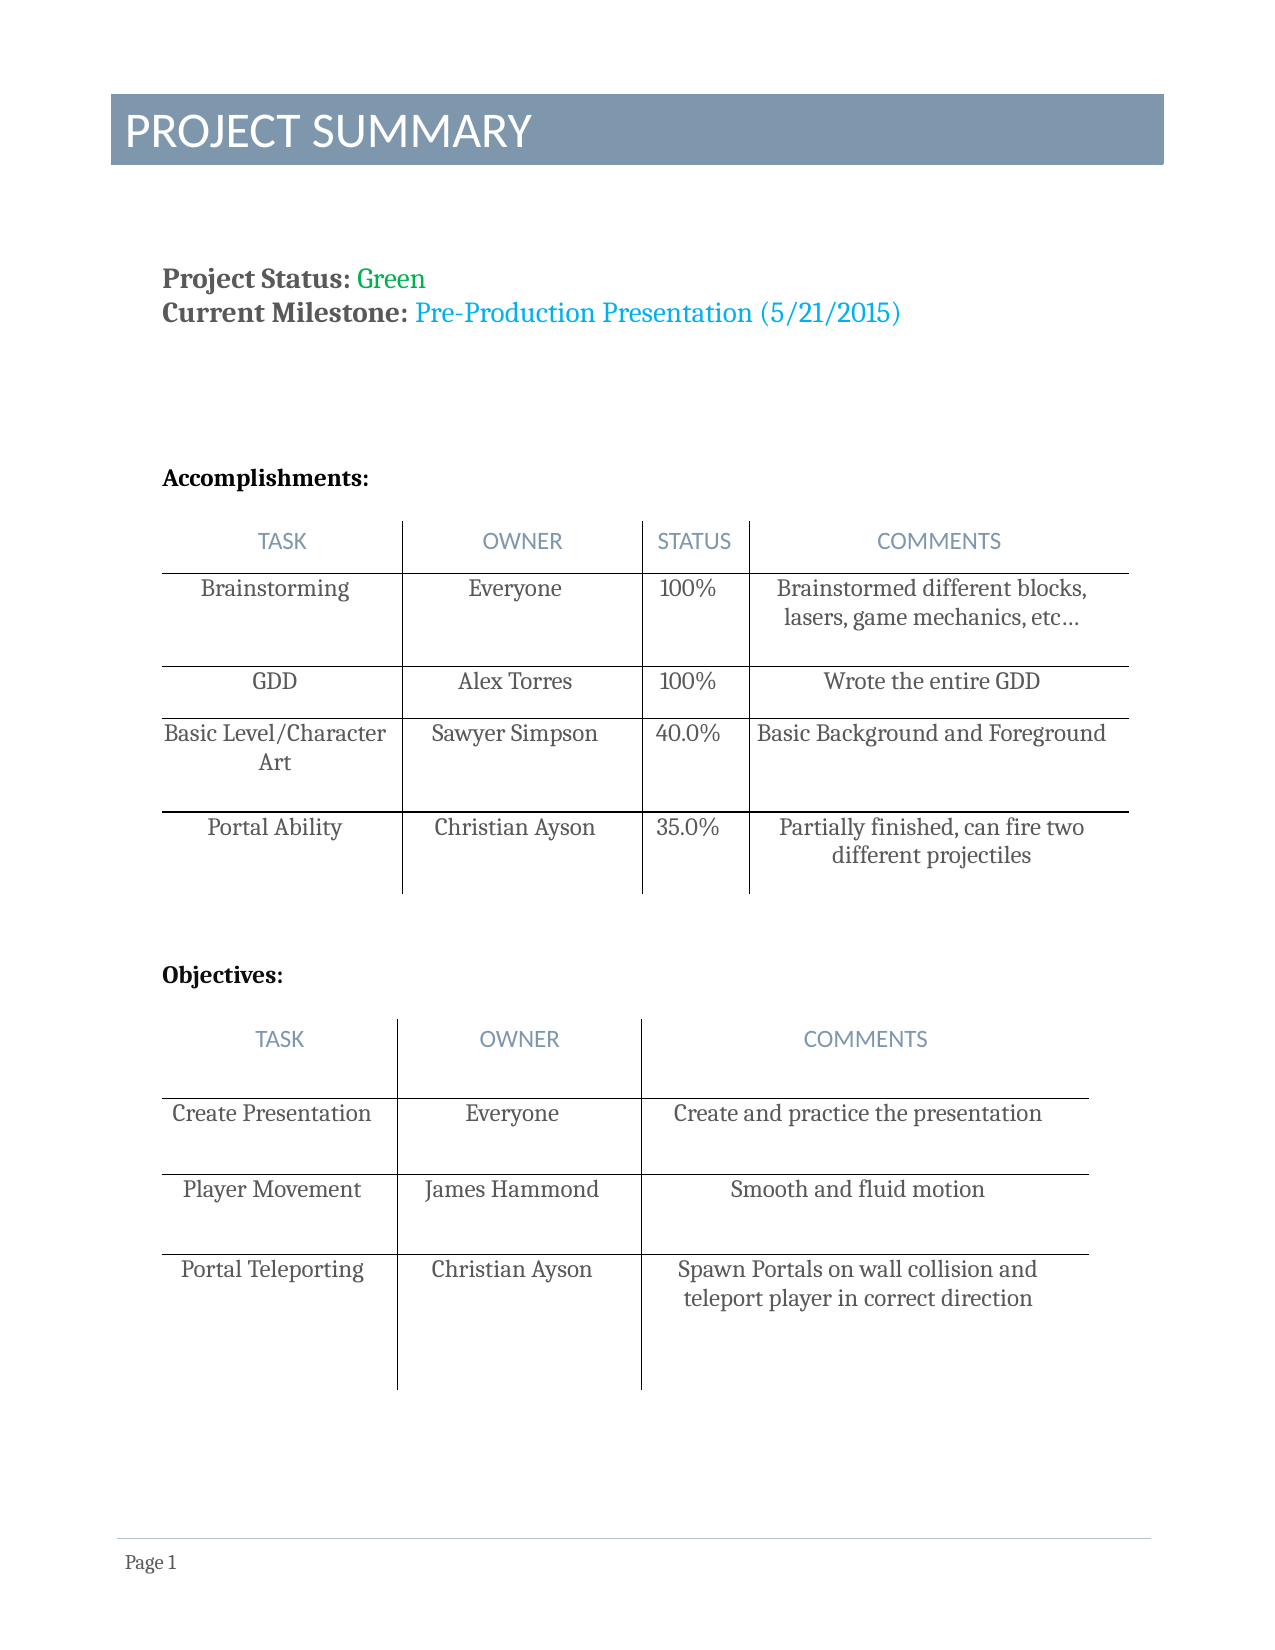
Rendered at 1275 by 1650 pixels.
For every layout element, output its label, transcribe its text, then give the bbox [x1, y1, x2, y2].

table_cell James Hammond [398, 1175, 641, 1254]
table_cell Portal Teleporting [162, 1255, 397, 1390]
table_cell Smooth and fluid motion [642, 1175, 1089, 1254]
table_cell Brainstormed different blocks, lasers, game mechanics, etc… [750, 574, 1129, 666]
table_cell 40.0% [643, 719, 749, 811]
table_cell Create and practice the presentation [642, 1099, 1089, 1174]
table_cell Player Movement [162, 1175, 397, 1254]
table_cell 35.0% [643, 813, 749, 894]
table_cell Basic Level/Character Art [162, 719, 402, 811]
table_header OWNER [403, 521, 642, 573]
table_cell Brainstorming [162, 574, 402, 666]
table_cell Partially finished, can fire two different projectiles [750, 813, 1129, 894]
table_header COmments [642, 1019, 1089, 1097]
table_cell 100% [643, 574, 749, 666]
table_cell Portal Ability [162, 813, 402, 894]
table_cell 100% [643, 667, 749, 718]
table_header OWNER [398, 1019, 641, 1097]
table_cell Sawyer Simpson [403, 719, 642, 811]
text Project Status: Green [162, 262, 1098, 296]
table_cell Christian Ayson [403, 813, 642, 894]
table_header COmments [750, 521, 1129, 573]
text Accomplishments: [162, 464, 1098, 492]
table_header TASK [162, 521, 402, 573]
table_cell GDD [162, 667, 402, 718]
table_cell Wrote the entire GDD [750, 667, 1129, 718]
table_header TASK [162, 1019, 397, 1097]
text Current Milestone: Pre-Production Presentation (5/21/2015) [162, 296, 1098, 329]
table_cell Alex Torres [403, 667, 642, 718]
text Objectives: [162, 961, 1098, 990]
table_cell Basic Background and Foreground [750, 719, 1129, 811]
table_cell Everyone [398, 1099, 641, 1174]
table_cell Create Presentation [162, 1099, 397, 1174]
table_cell Everyone [403, 574, 642, 666]
table_cell Spawn Portals on wall collision and teleport player in correct direction [642, 1255, 1089, 1390]
table_header sTATUS [643, 521, 749, 573]
table_cell Christian Ayson [398, 1255, 641, 1390]
